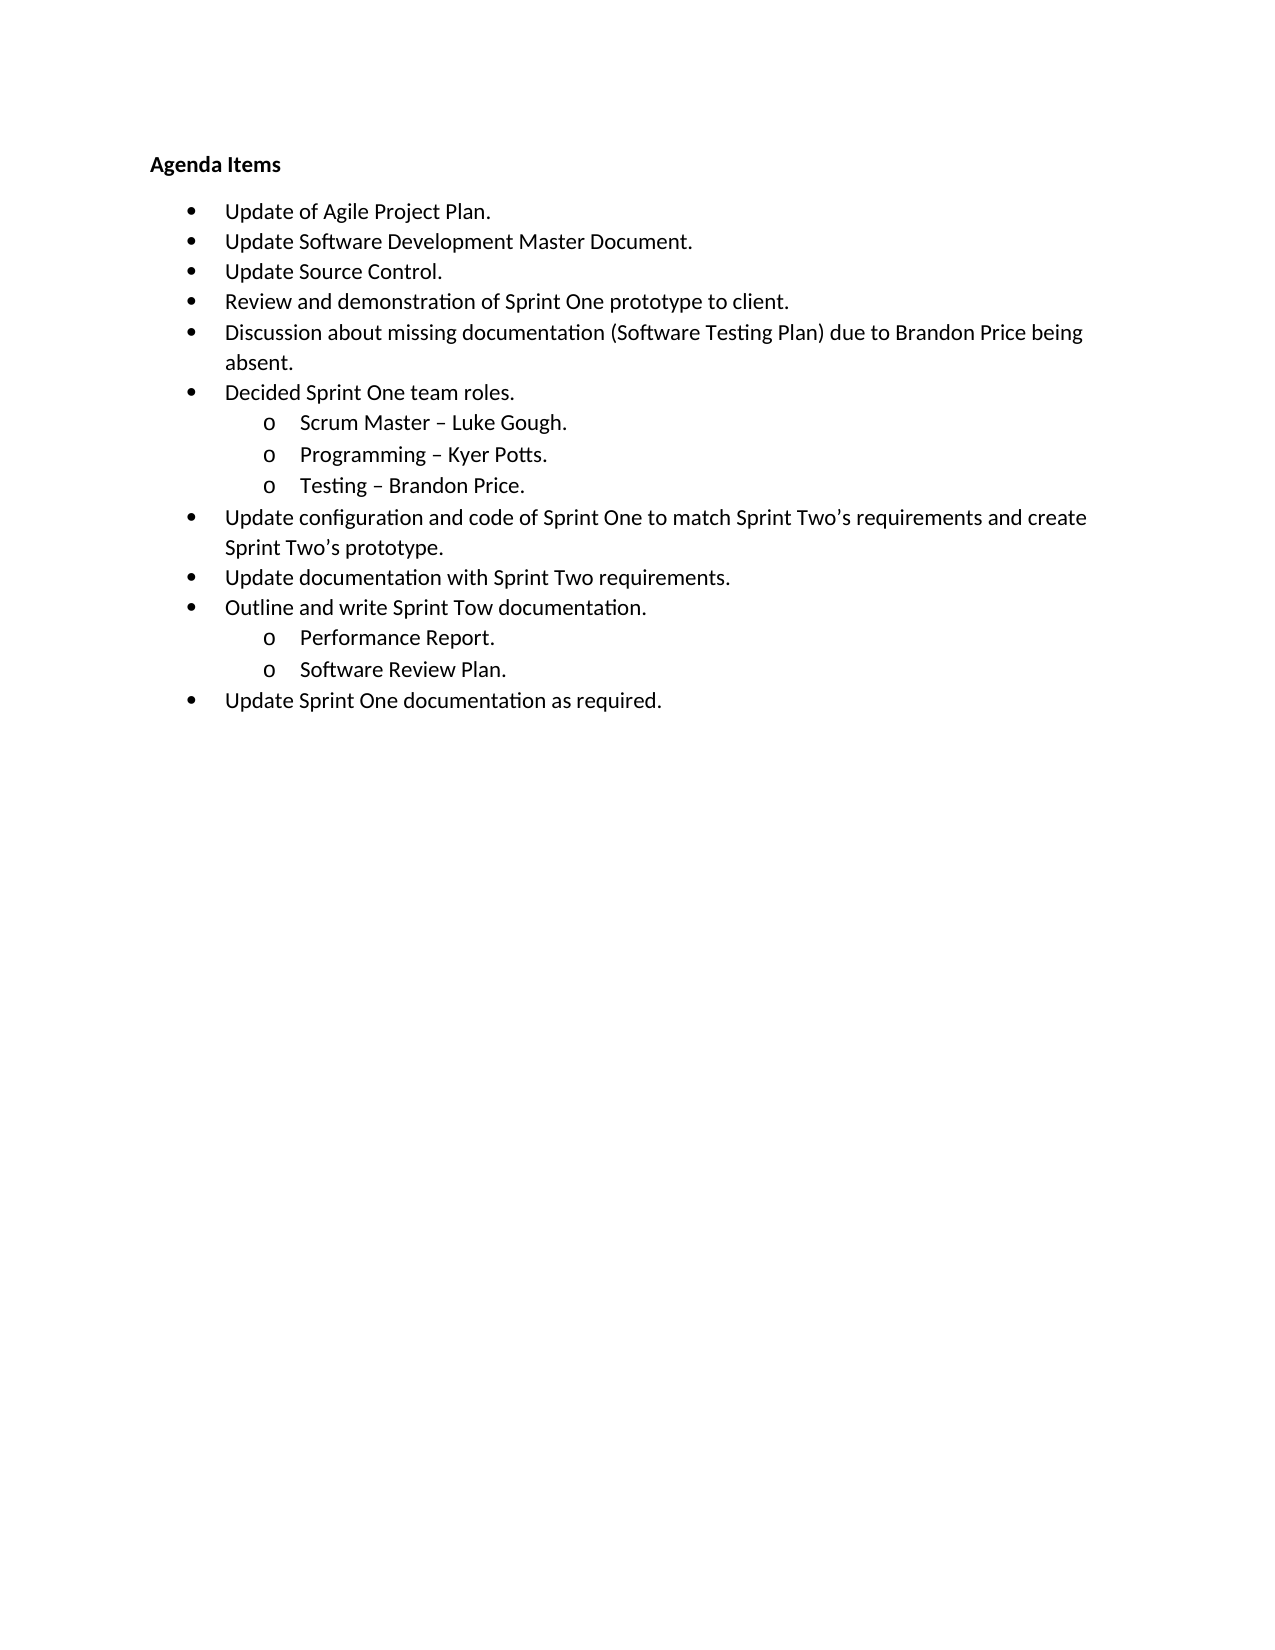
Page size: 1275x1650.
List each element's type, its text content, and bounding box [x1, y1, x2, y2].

list Decided Sprint One team roles. [187, 378, 1125, 406]
list Update configuration and code of Sprint One to match Sprint Two’s requirements and create Sprint Two’s prototype. [187, 503, 1125, 561]
text Agenda Items [150, 150, 1125, 178]
list Update Source Control. [187, 257, 1125, 285]
list Review and demonstration of Sprint One prototype to client. [187, 287, 1125, 316]
list Programming – Kyer Potts. [262, 440, 1125, 469]
list Outline and write Sprint Tow documentation. [187, 593, 1125, 621]
list Discussion about missing documentation (Software Testing Plan) due to Brandon Price being absent. [187, 318, 1125, 376]
list Testing – Brandon Price. [262, 471, 1125, 500]
list Update documentation with Sprint Two requirements. [187, 563, 1125, 591]
list Performance Report. [262, 623, 1125, 653]
list Software Review Plan. [262, 655, 1125, 684]
list Update Sprint One documentation as required. [187, 686, 1125, 714]
list Update Software Development Master Document. [187, 227, 1125, 255]
list Scrum Master – Luke Gough. [262, 408, 1125, 437]
list Update of Agile Project Plan. [187, 197, 1125, 225]
